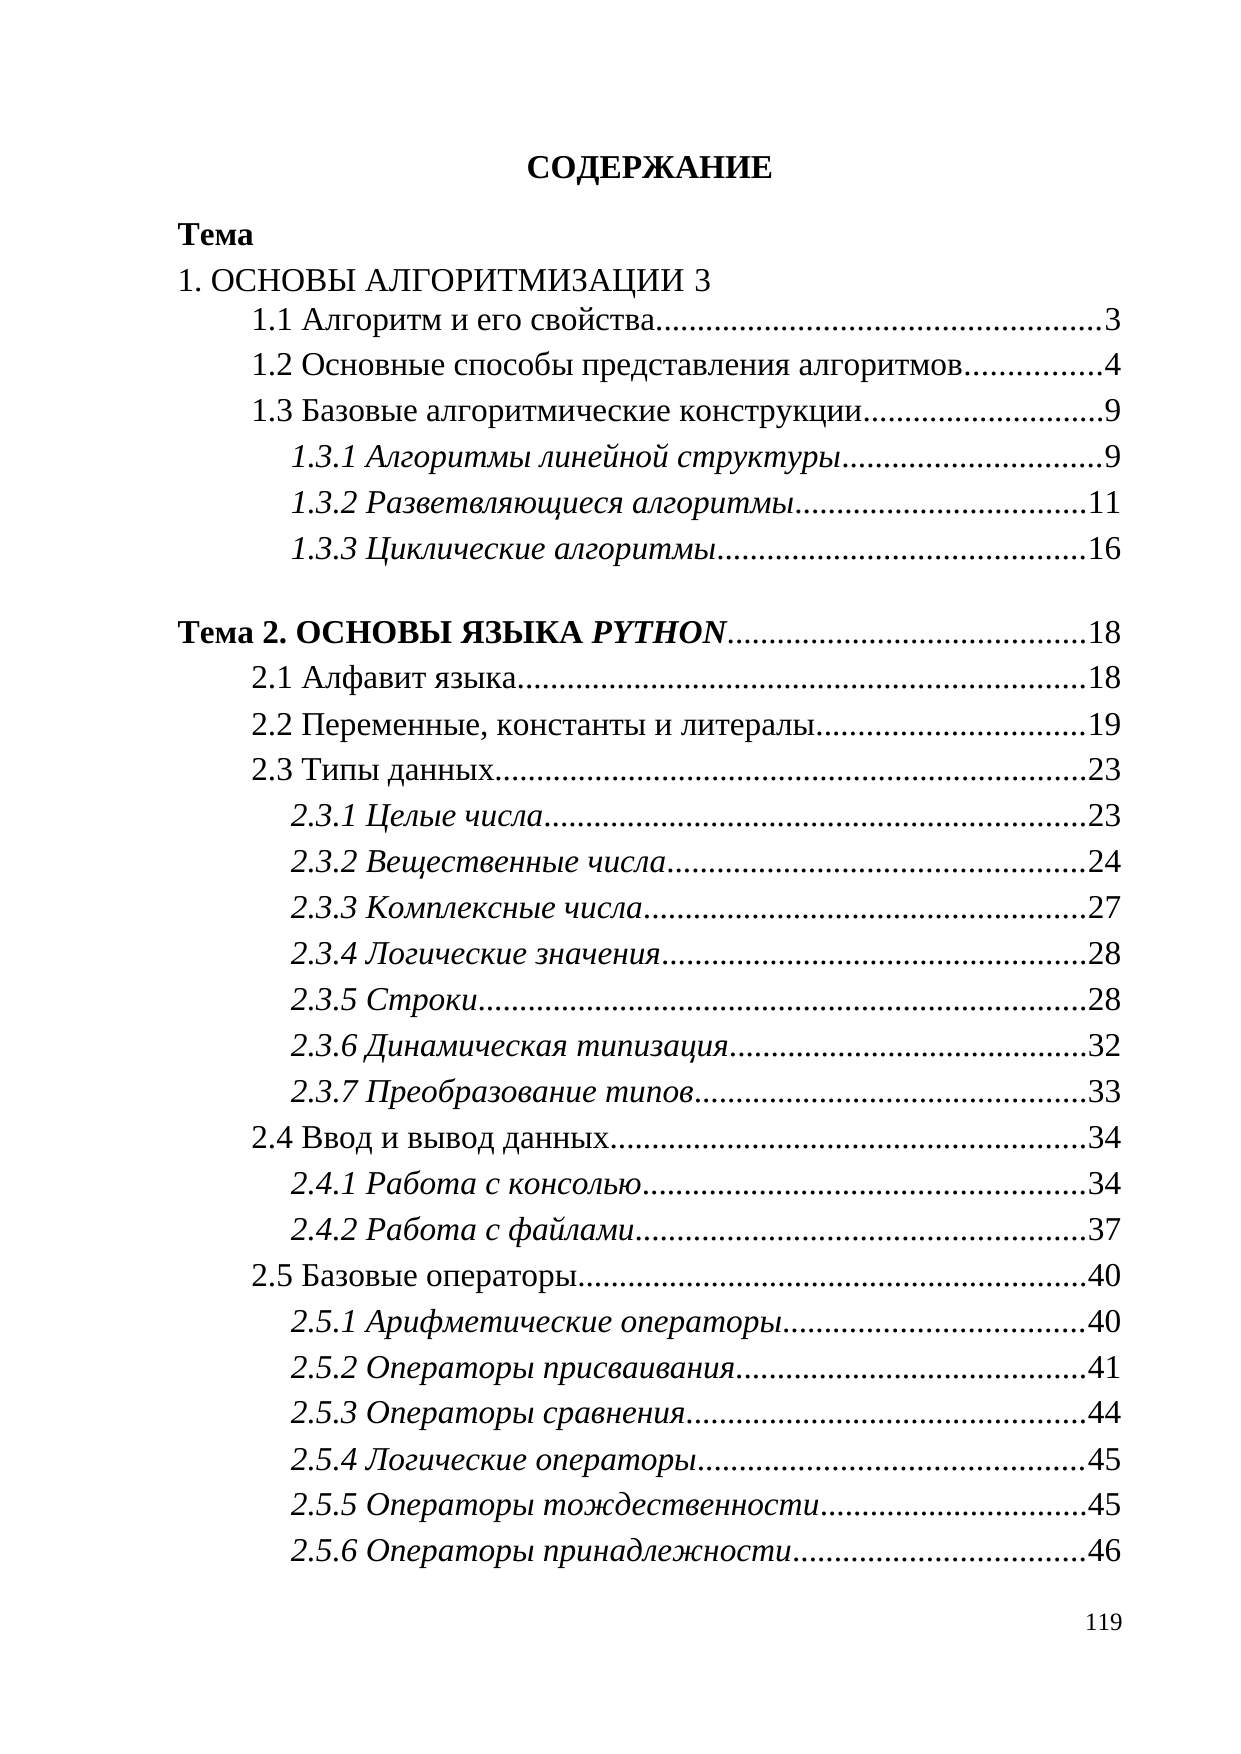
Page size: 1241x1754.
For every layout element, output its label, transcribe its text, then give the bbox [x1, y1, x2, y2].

text 2.3.4 Логические значения 28 [202, 933, 1122, 972]
text 2.5.4 Логические операторы 45 [202, 1439, 1122, 1477]
text 2.5.1 Арифметические операторы 40 [202, 1301, 1122, 1339]
text Тема 1. ОСНОВЫ АЛГОРИТМИЗАЦИИ 3 [177, 214, 1122, 253]
text 2.5.2 Операторы присваивания 41 [202, 1347, 1122, 1385]
text 2.4.1 Работа с консолью 34 [202, 1163, 1122, 1201]
text 2.5 Базовые операторы 40 [177, 1255, 1122, 1293]
text 2.4 Ввод и вывод данных 34 [177, 1117, 1122, 1156]
text 2.3.2 Вещественные числа 24 [202, 842, 1122, 880]
text 1.3.1 Алгоритмы линейной структуры 9 [202, 437, 1122, 475]
text 2.3 Типы данных 23 [177, 750, 1122, 788]
text 2.2 Переменные, константы и литералы 19 [177, 704, 1122, 742]
text 1.3.2 Разветвляющиеся алгоритмы 11 [202, 482, 1122, 521]
text 1.1 Алгоритм и его свойства 3 [177, 299, 1122, 337]
text 2.5.5 Операторы тождественности 45 [202, 1485, 1122, 1523]
text 2.3.5 Строки 28 [202, 979, 1122, 1018]
text СОДЕРЖАНИЕ [177, 147, 1122, 185]
text 1.3.3 Циклические алгоритмы 16 [202, 528, 1122, 567]
text 1.2 Основные способы представления алгоритмов 4 [177, 345, 1122, 383]
text 2.3.3 Комплексные числа 27 [202, 887, 1122, 926]
text 2.5.6 Операторы принадлежности 46 [202, 1531, 1122, 1569]
text 2.3.6 Динамическая типизация 32 [202, 1025, 1122, 1064]
text 2.3.7 Преобразование типов 33 [202, 1071, 1122, 1109]
text 1.3 Базовые алгоритмические конструкции 9 [177, 391, 1122, 429]
text 2.5.3 Операторы сравнения 44 [202, 1393, 1122, 1431]
text 2.1 Алфавит языка 18 [177, 658, 1122, 696]
text Тема 2. ОСНОВЫ ЯЗЫКА PYTHON 18 [177, 612, 1122, 650]
text 2.3.1 Целые числа 23 [202, 796, 1122, 834]
text 2.4.2 Работа с файлами 37 [202, 1209, 1122, 1247]
